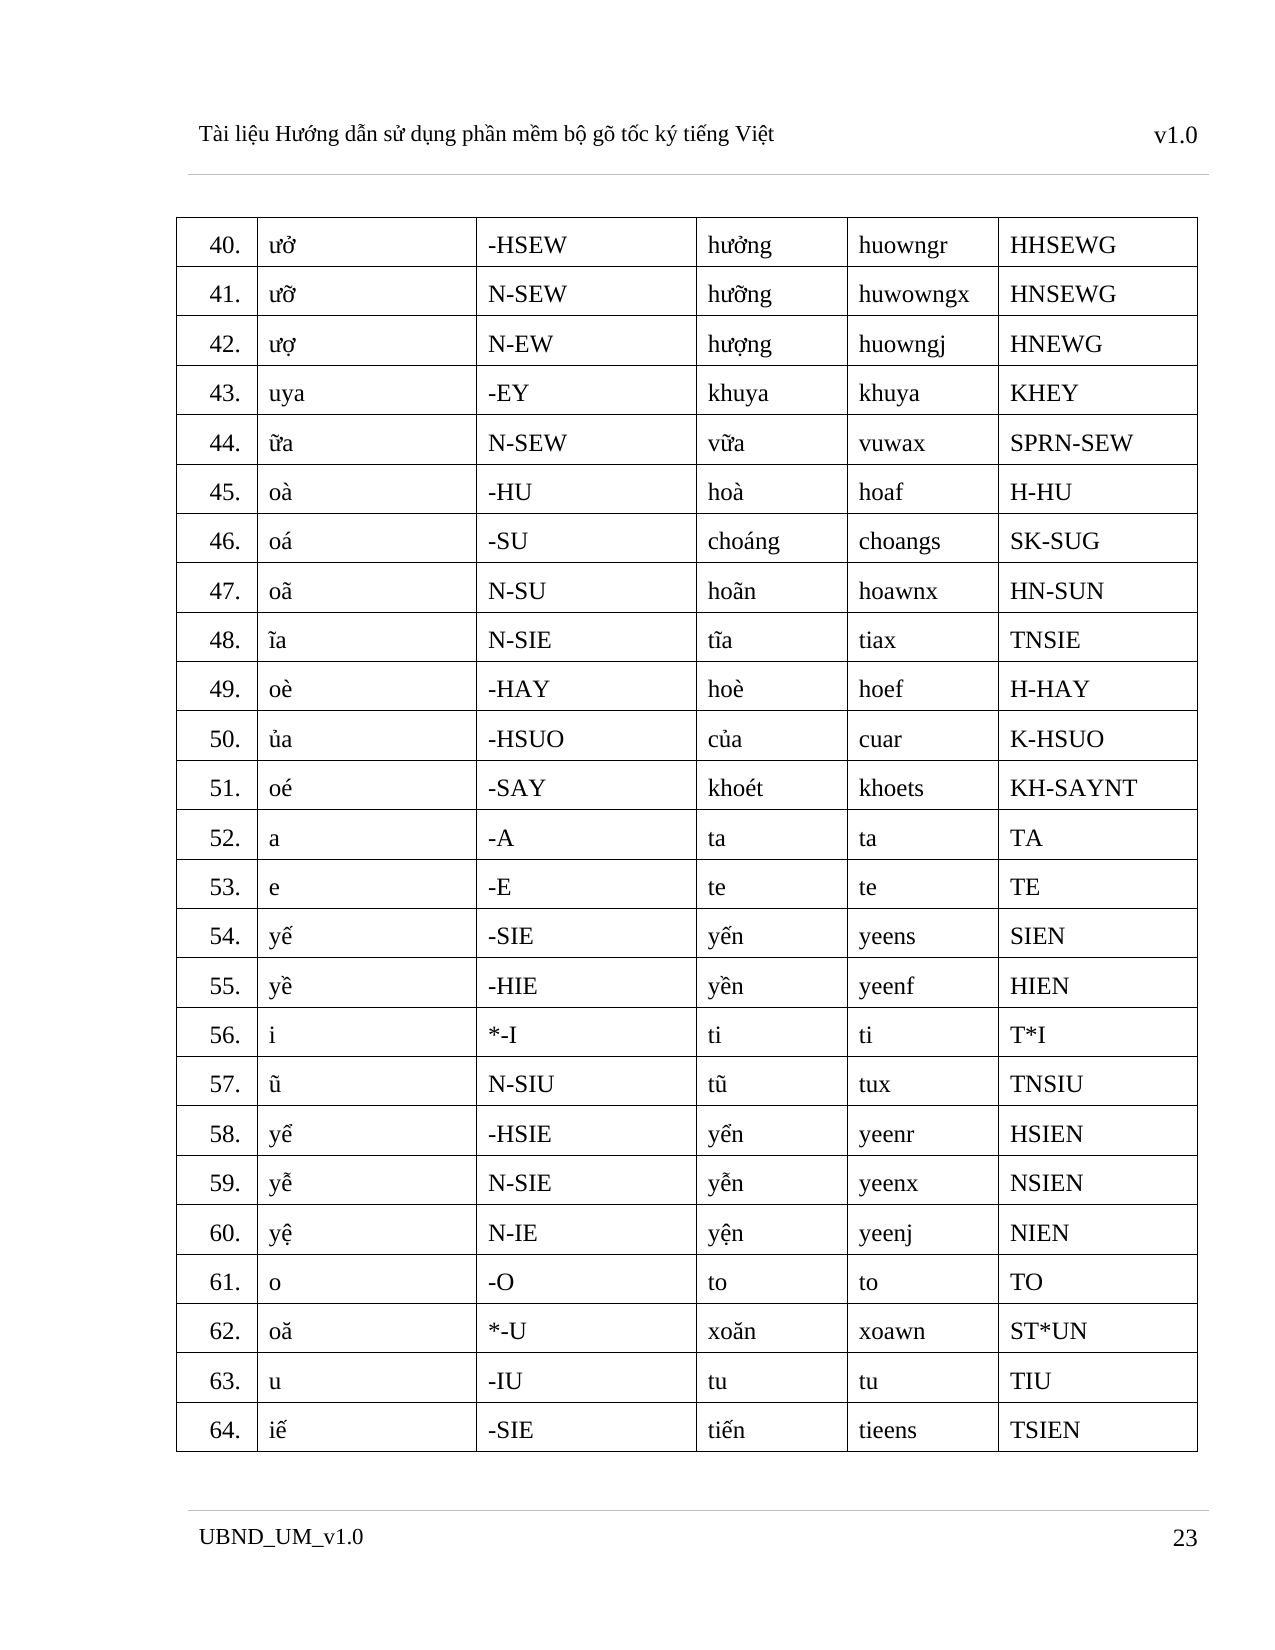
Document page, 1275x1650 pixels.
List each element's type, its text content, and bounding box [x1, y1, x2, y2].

table_cell -O [477, 1255, 696, 1303]
table_cell to [697, 1255, 847, 1303]
table_cell hưởng [697, 218, 847, 266]
table_cell N-SIE [477, 613, 696, 661]
table_cell -A [477, 810, 696, 858]
table_cell [177, 1403, 257, 1451]
table_cell [177, 514, 257, 562]
table_cell [177, 1057, 257, 1105]
table_cell to [848, 1255, 998, 1303]
table_cell N-IE [477, 1205, 696, 1253]
table_cell yến [697, 909, 847, 957]
table_cell tũ [697, 1057, 847, 1105]
table_cell hưỡng [697, 267, 847, 315]
table_cell -IU [477, 1353, 696, 1402]
table_cell choáng [697, 514, 847, 562]
table_cell N-SEW [477, 267, 696, 315]
table_cell tiax [848, 613, 998, 661]
table_cell [177, 860, 257, 908]
table_cell yeenx [848, 1156, 998, 1204]
table_cell ti [697, 1008, 847, 1056]
table_cell *-I [477, 1008, 696, 1056]
table_cell TNSIU [999, 1057, 1197, 1105]
table_cell vuwax [848, 415, 998, 463]
table_cell H-HU [999, 465, 1197, 513]
table_cell oà [258, 465, 476, 513]
table_cell yề [258, 958, 476, 1007]
table_cell [177, 1304, 257, 1352]
table_cell hoaf [848, 465, 998, 513]
table_cell -HSEW [477, 218, 696, 266]
table_cell yể [258, 1106, 476, 1155]
table_cell TIU [999, 1353, 1197, 1402]
table_cell oă [258, 1304, 476, 1352]
table_cell hoè [697, 662, 847, 710]
table_cell -HU [477, 465, 696, 513]
table_cell hoà [697, 465, 847, 513]
table_cell [177, 1205, 257, 1253]
table_cell khoets [848, 761, 998, 809]
table_cell yeens [848, 909, 998, 957]
table_cell yễn [697, 1156, 847, 1204]
table_cell yển [697, 1106, 847, 1155]
table_cell oá [258, 514, 476, 562]
table_cell [177, 563, 257, 612]
table_cell tu [848, 1353, 998, 1402]
table_cell oè [258, 662, 476, 710]
table_cell K-HSUO [999, 711, 1197, 760]
table_cell o [258, 1255, 476, 1303]
table_cell te [848, 860, 998, 908]
table_cell yeenr [848, 1106, 998, 1155]
table_cell ưỡ [258, 267, 476, 315]
table_cell tiến [697, 1403, 847, 1451]
table_cell iế [258, 1403, 476, 1451]
table_cell ta [697, 810, 847, 858]
table_cell ta [848, 810, 998, 858]
table_cell TE [999, 860, 1197, 908]
table_cell te [697, 860, 847, 908]
table_cell SPRN-SEW [999, 415, 1197, 463]
table_cell yeenj [848, 1205, 998, 1253]
table_cell khoét [697, 761, 847, 809]
table_cell -SU [477, 514, 696, 562]
table_cell N-SIU [477, 1057, 696, 1105]
table_cell xoawn [848, 1304, 998, 1352]
table_cell [177, 267, 257, 315]
table_cell huowngj [848, 316, 998, 365]
table_cell yễ [258, 1156, 476, 1204]
table_cell -EY [477, 366, 696, 414]
table_cell HN-SUN [999, 563, 1197, 612]
table_cell HNEWG [999, 316, 1197, 365]
table_cell -E [477, 860, 696, 908]
table_cell N-SU [477, 563, 696, 612]
table_cell -HIE [477, 958, 696, 1007]
table_cell -HSUO [477, 711, 696, 760]
table_cell yền [697, 958, 847, 1007]
table_cell [177, 909, 257, 957]
table_cell -SIE [477, 909, 696, 957]
table_cell hoãn [697, 563, 847, 612]
table_cell TO [999, 1255, 1197, 1303]
table_cell hượng [697, 316, 847, 365]
table_cell [177, 613, 257, 661]
table_cell [177, 810, 257, 858]
table_cell KH-SAYNT [999, 761, 1197, 809]
table_cell ST*UN [999, 1304, 1197, 1352]
table_cell [177, 1106, 257, 1155]
table_cell huwowngx [848, 267, 998, 315]
table_cell ti [848, 1008, 998, 1056]
table_cell [177, 218, 257, 266]
table_cell hoef [848, 662, 998, 710]
table_cell [177, 1156, 257, 1204]
table_cell HIEN [999, 958, 1197, 1007]
table_cell NSIEN [999, 1156, 1197, 1204]
table_cell cuar [848, 711, 998, 760]
table_cell HNSEWG [999, 267, 1197, 315]
table_cell hoawnx [848, 563, 998, 612]
table_cell SIEN [999, 909, 1197, 957]
table_cell yện [697, 1205, 847, 1253]
table_cell [177, 958, 257, 1007]
table_cell HSIEN [999, 1106, 1197, 1155]
table_cell yệ [258, 1205, 476, 1253]
table_cell tieens [848, 1403, 998, 1451]
table_cell a [258, 810, 476, 858]
table_cell [177, 1255, 257, 1303]
table_cell N-EW [477, 316, 696, 365]
table_cell -SAY [477, 761, 696, 809]
table_cell -HSIE [477, 1106, 696, 1155]
table_cell [177, 1008, 257, 1056]
table_cell yeenf [848, 958, 998, 1007]
table_cell [177, 761, 257, 809]
table_cell huowngr [848, 218, 998, 266]
table_cell ĩa [258, 613, 476, 661]
table_cell NIEN [999, 1205, 1197, 1253]
table_cell u [258, 1353, 476, 1402]
table_cell choangs [848, 514, 998, 562]
table_cell vữa [697, 415, 847, 463]
table_cell TNSIE [999, 613, 1197, 661]
table_cell ữa [258, 415, 476, 463]
table_cell N-SIE [477, 1156, 696, 1204]
table_cell [177, 711, 257, 760]
table_cell tu [697, 1353, 847, 1402]
table_cell HHSEWG [999, 218, 1197, 266]
table_cell -HAY [477, 662, 696, 710]
table_cell [177, 1353, 257, 1402]
table_cell T*I [999, 1008, 1197, 1056]
table_cell TA [999, 810, 1197, 858]
table_cell tux [848, 1057, 998, 1105]
table_cell -SIE [477, 1403, 696, 1451]
table_cell khuya [848, 366, 998, 414]
table_cell yế [258, 909, 476, 957]
table_cell TSIEN [999, 1403, 1197, 1451]
table_cell ưở [258, 218, 476, 266]
table_cell e [258, 860, 476, 908]
table_cell ủa [258, 711, 476, 760]
table_cell i [258, 1008, 476, 1056]
table_cell [177, 415, 257, 463]
table_cell ượ [258, 316, 476, 365]
table_cell ũ [258, 1057, 476, 1105]
table_cell KHEY [999, 366, 1197, 414]
table_cell oé [258, 761, 476, 809]
table_cell SK-SUG [999, 514, 1197, 562]
table_cell xoăn [697, 1304, 847, 1352]
table_cell của [697, 711, 847, 760]
table_cell tĩa [697, 613, 847, 661]
table_cell [177, 662, 257, 710]
table_cell uya [258, 366, 476, 414]
table_cell [177, 465, 257, 513]
table_cell *-U [477, 1304, 696, 1352]
table_cell [177, 366, 257, 414]
table_cell H-HAY [999, 662, 1197, 710]
table_cell N-SEW [477, 415, 696, 463]
table_cell [177, 316, 257, 365]
table_cell oã [258, 563, 476, 612]
table_cell khuya [697, 366, 847, 414]
